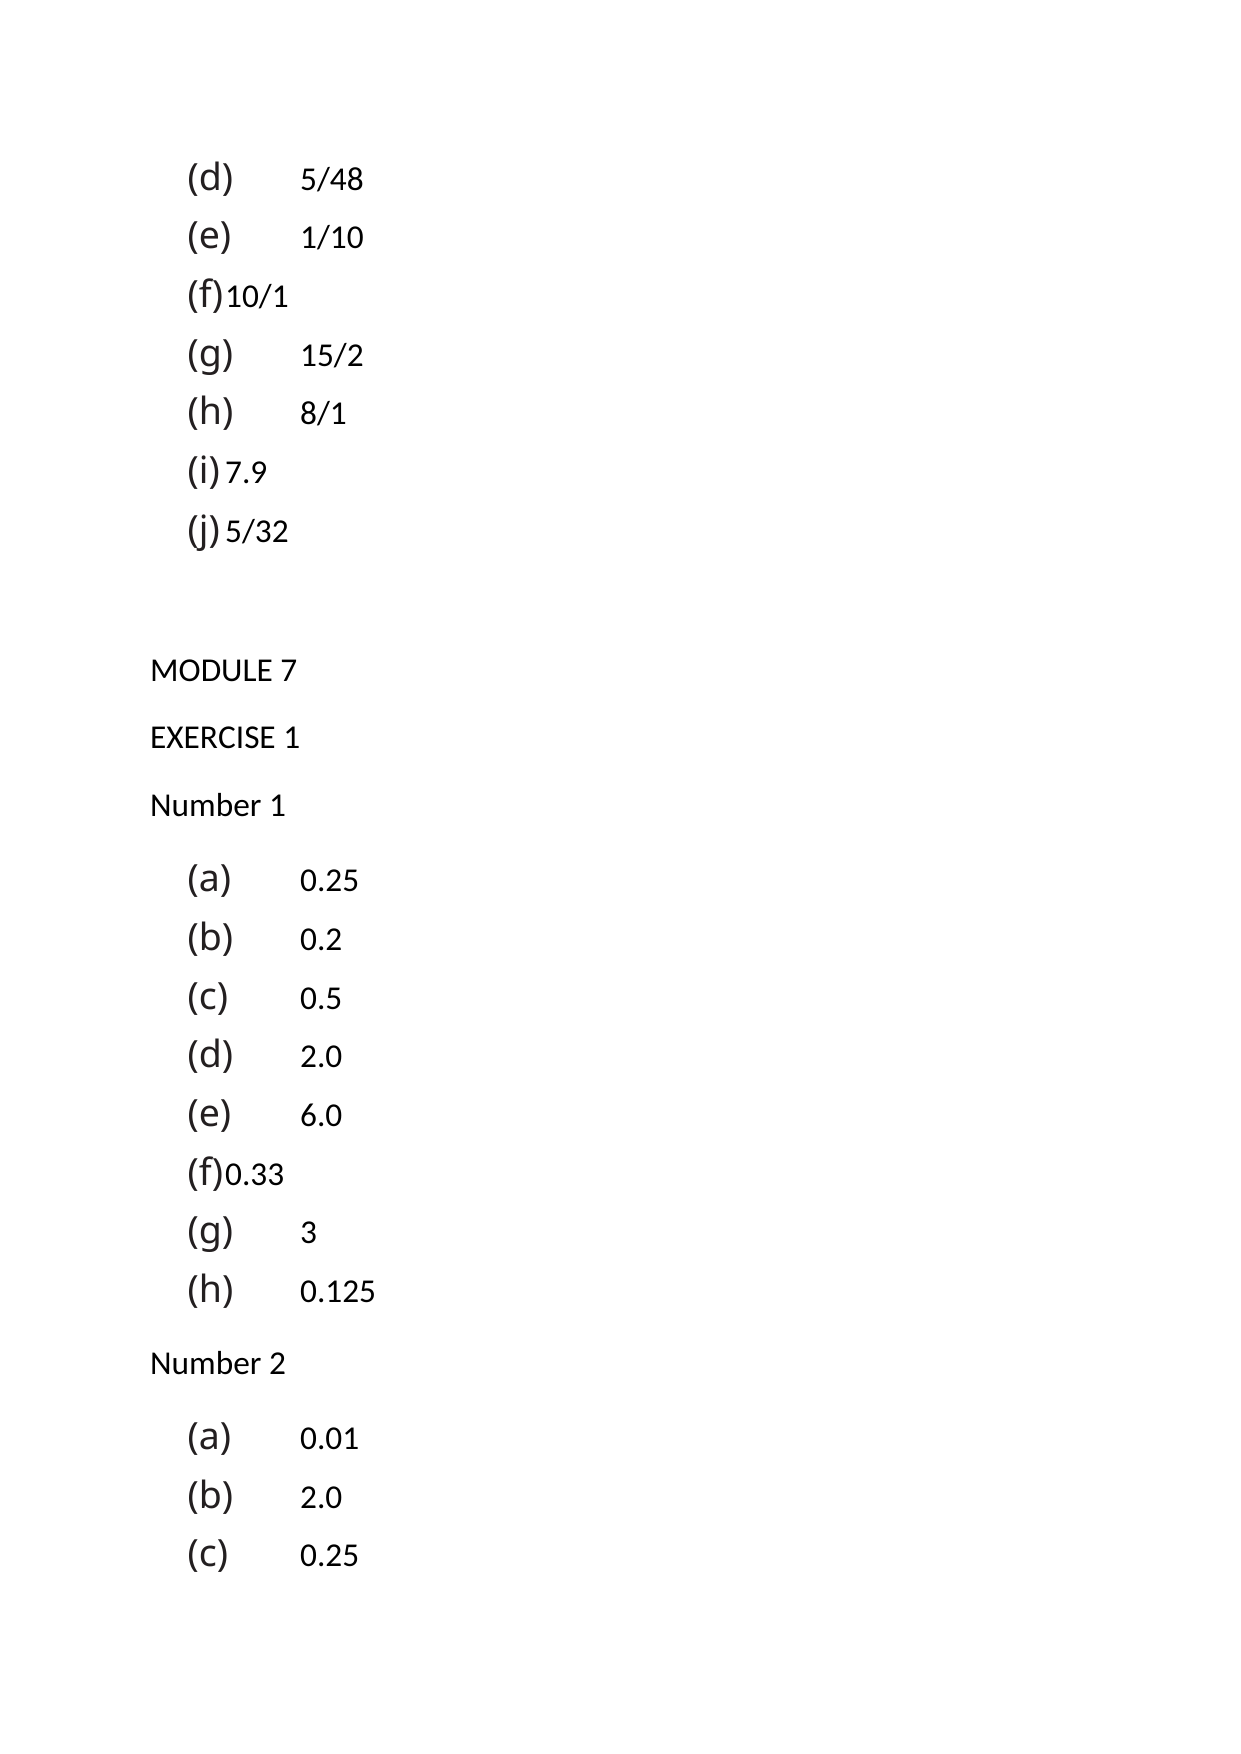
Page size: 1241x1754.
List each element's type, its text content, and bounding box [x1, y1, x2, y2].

list 5/32 [187, 502, 1090, 553]
list 1/10 [187, 209, 1090, 260]
list 2.0 [187, 1028, 1090, 1079]
list 0.25 [187, 852, 1090, 903]
list 7.9 [187, 443, 1090, 494]
list 8/1 [187, 384, 1090, 436]
list 0.2 [187, 910, 1090, 961]
list 0.33 [187, 1145, 1090, 1196]
list 0.01 [187, 1409, 1090, 1460]
list 5/48 [187, 150, 1090, 201]
list 15/2 [187, 326, 1090, 377]
text Number 1 [150, 784, 1090, 825]
text EXERCISE 1 [150, 717, 1090, 757]
text MODULE 7 [150, 649, 1090, 690]
list 10/1 [187, 267, 1090, 318]
list 0.125 [187, 1262, 1090, 1313]
list 3 [187, 1204, 1090, 1255]
list 0.25 [187, 1527, 1090, 1578]
list 2.0 [187, 1468, 1090, 1519]
text Number 2 [150, 1342, 1090, 1382]
list 0.5 [187, 969, 1090, 1020]
list 6.0 [187, 1086, 1090, 1137]
